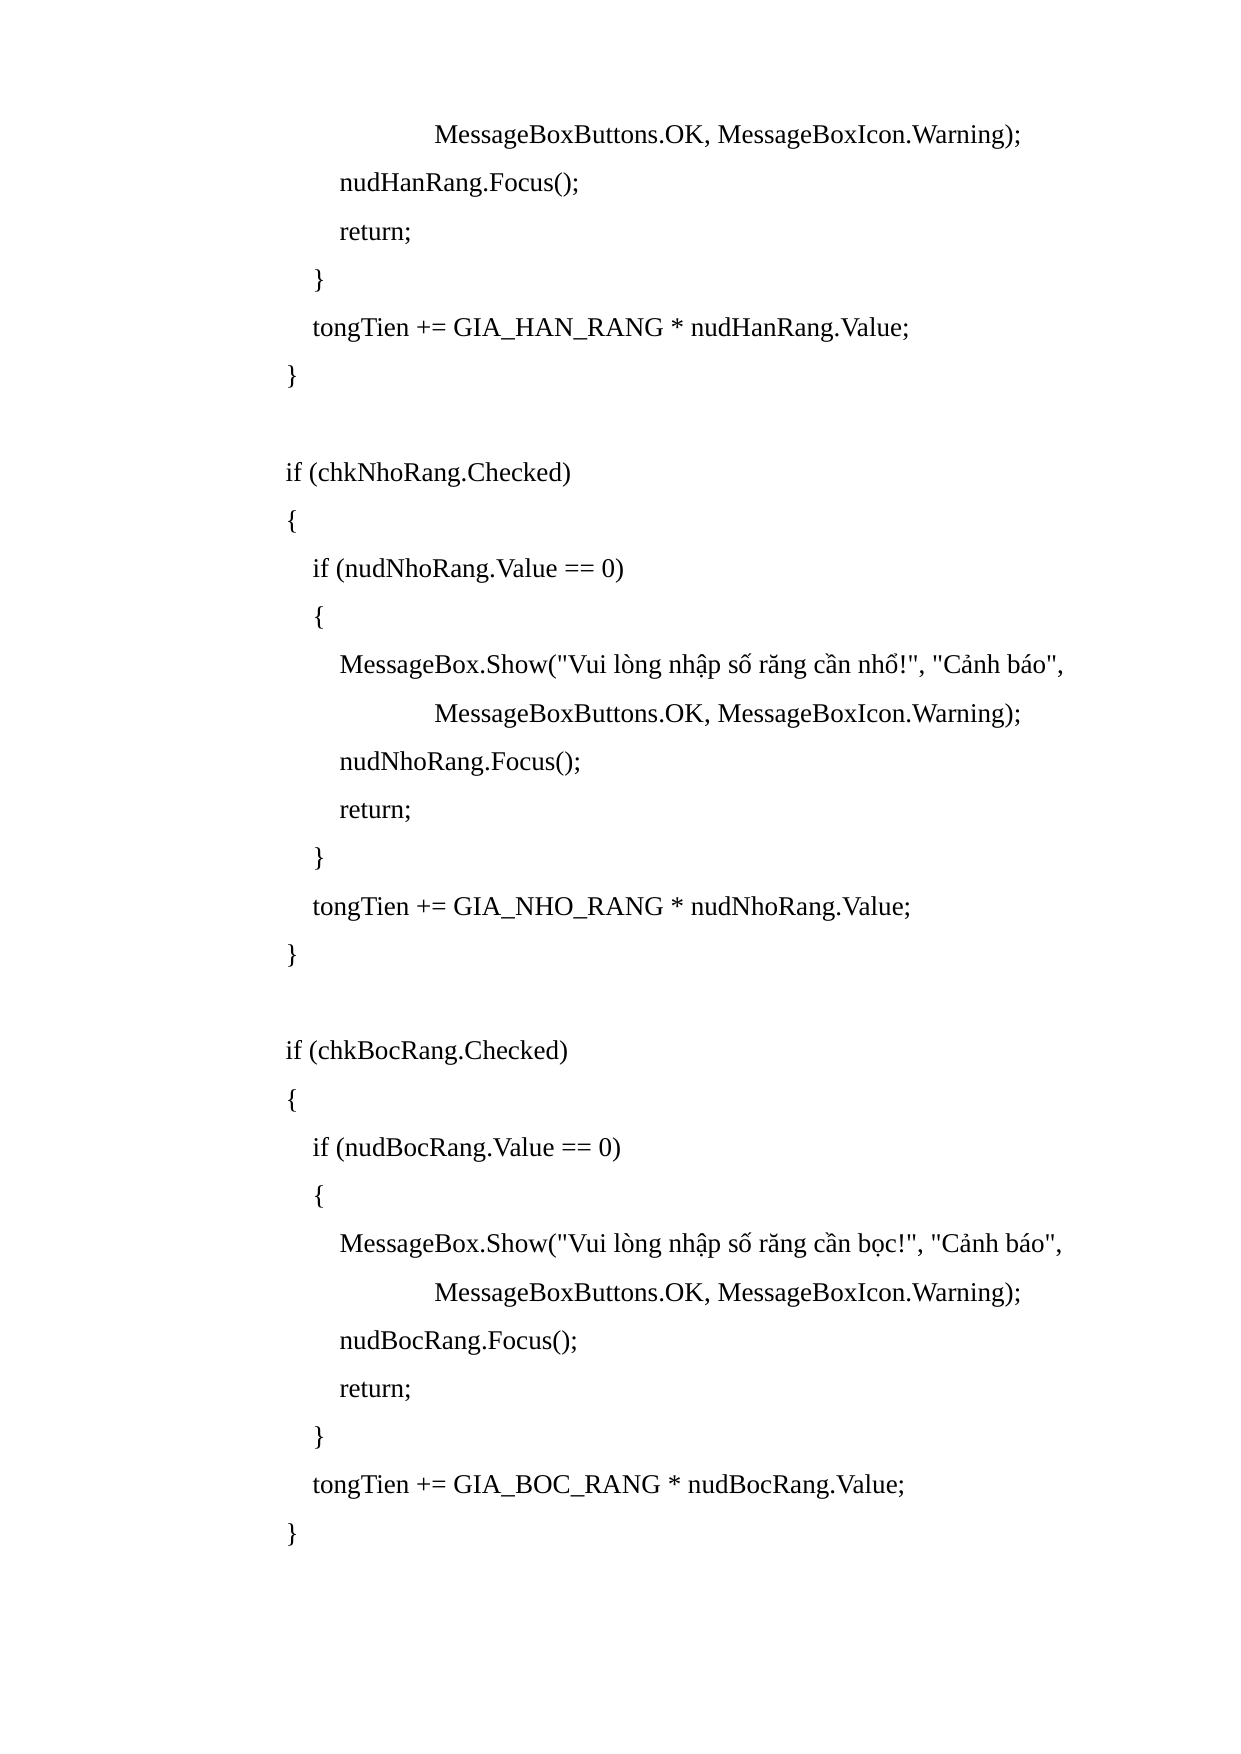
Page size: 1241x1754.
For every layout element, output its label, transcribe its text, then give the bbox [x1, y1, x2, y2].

text if (chkBocRang.Checked) [177, 1034, 1122, 1066]
text } [177, 938, 1122, 969]
text nudNhoRang.Focus(); [177, 745, 1122, 776]
text } [177, 1517, 1122, 1548]
text MessageBox.Show("Vui lòng nhập số răng cần nhổ!", "Cảnh báo", [177, 649, 1122, 680]
text return; [177, 214, 1122, 246]
text return; [177, 793, 1122, 824]
text if (chkNhoRang.Checked) [177, 456, 1122, 487]
text { [177, 600, 1122, 632]
text } [177, 263, 1122, 294]
text tongTien += GIA_BOC_RANG * nudBocRang.Value; [177, 1468, 1122, 1500]
text } [177, 842, 1122, 873]
text nudBocRang.Focus(); [177, 1324, 1122, 1355]
text tongTien += GIA_NHO_RANG * nudNhoRang.Value; [177, 890, 1122, 921]
text return; [177, 1372, 1122, 1403]
text { [177, 1083, 1122, 1114]
text if (nudBocRang.Value == 0) [177, 1131, 1122, 1162]
text MessageBoxButtons.OK, MessageBoxIcon.Warning); [177, 118, 1122, 149]
text { [177, 1179, 1122, 1210]
text MessageBoxButtons.OK, MessageBoxIcon.Warning); [177, 1276, 1122, 1307]
text MessageBoxButtons.OK, MessageBoxIcon.Warning); [177, 697, 1122, 728]
text tongTien += GIA_HAN_RANG * nudHanRang.Value; [177, 311, 1122, 342]
text nudHanRang.Focus(); [177, 166, 1122, 197]
text if (nudNhoRang.Value == 0) [177, 552, 1122, 583]
text } [177, 359, 1122, 390]
text { [177, 504, 1122, 535]
text MessageBox.Show("Vui lòng nhập số răng cần bọc!", "Cảnh báo", [177, 1227, 1122, 1258]
text } [177, 1420, 1122, 1451]
